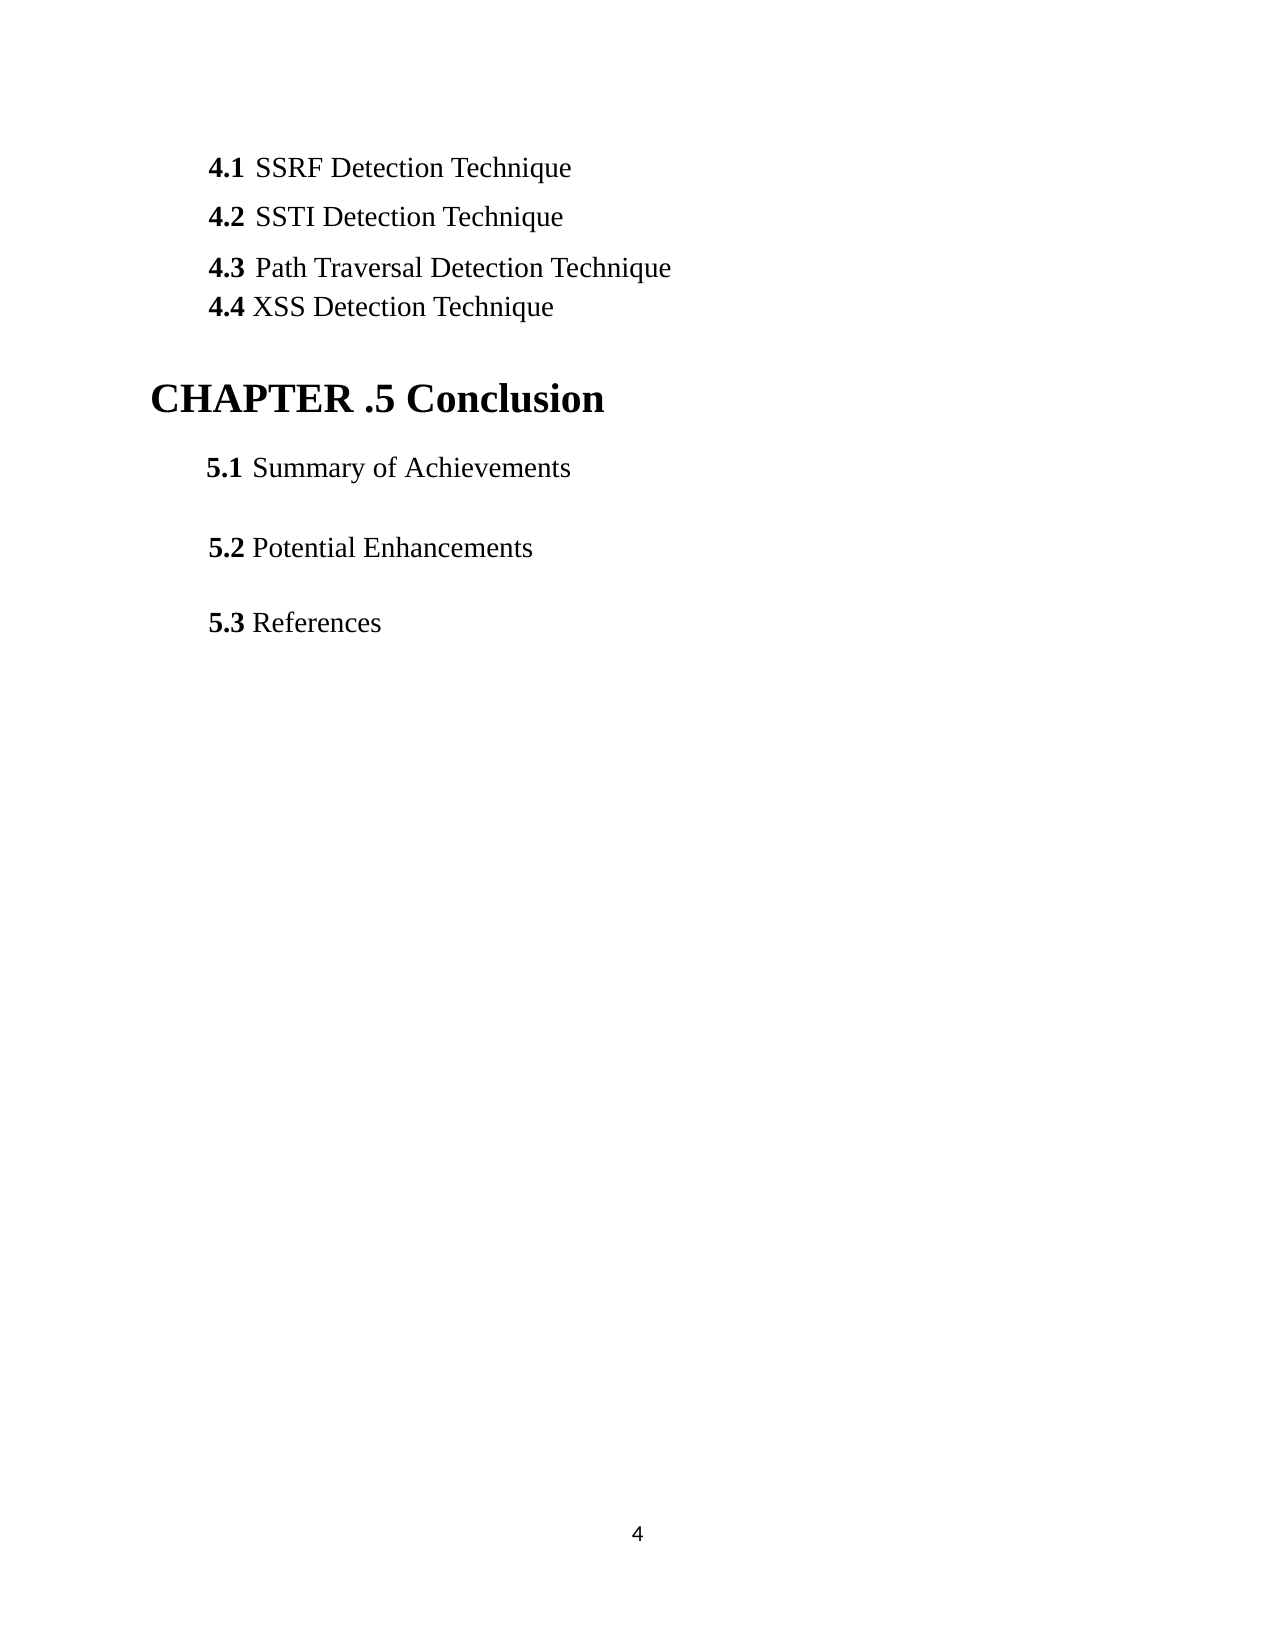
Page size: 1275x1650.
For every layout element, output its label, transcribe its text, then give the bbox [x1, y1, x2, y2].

text 5.2 Potential Enhancements [150, 530, 1125, 564]
text 5.3 References [150, 605, 1125, 639]
text 4.1 SSRF Detection Technique 4.2 SSTI Detection Technique 4.3 Path Traversal Detection Technique 4.4 XSS Detection Technique CHAPTER .5 Conclusion [150, 150, 1125, 421]
text 5.1 Summary of Achievements [150, 450, 1125, 483]
